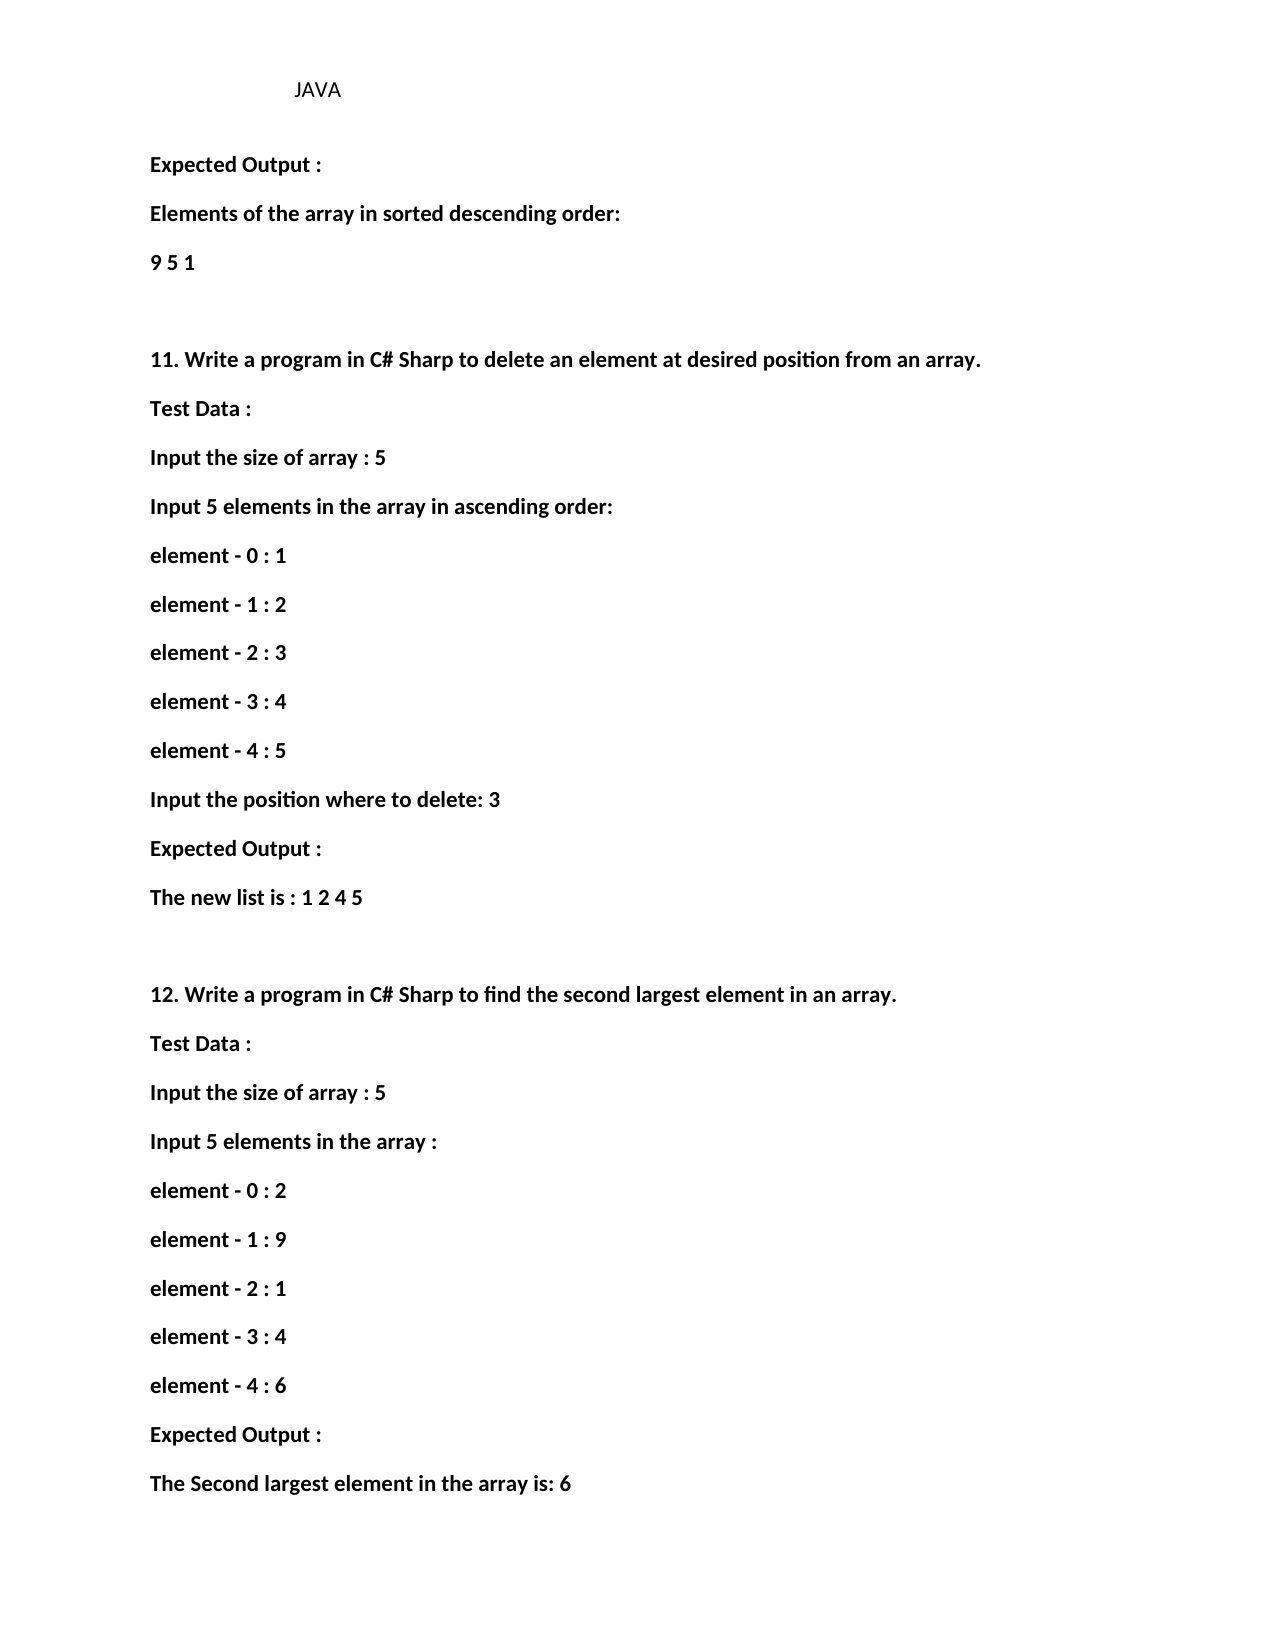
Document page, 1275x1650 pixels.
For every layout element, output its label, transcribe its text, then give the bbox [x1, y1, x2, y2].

text element - 2 : 1 [150, 1274, 1125, 1302]
text Input the position where to delete: 3 [150, 785, 1125, 813]
text element - 4 : 6 [150, 1371, 1125, 1399]
text Input 5 elements in the array in ascending order: [150, 492, 1125, 520]
text Elements of the array in sorted descending order: [150, 199, 1125, 227]
text element - 3 : 4 [150, 1322, 1125, 1351]
text element - 4 : 5 [150, 736, 1125, 764]
text Expected Output : [150, 150, 1125, 178]
text Input the size of array : 5 [150, 1078, 1125, 1106]
text The Second largest element in the array is: 6 [150, 1469, 1125, 1497]
text element - 3 : 4 [150, 687, 1125, 715]
text 12. Write a program in C# Sharp to find the second largest element in an array. [150, 981, 1125, 1008]
text The new list is : 1 2 4 5 [150, 883, 1125, 911]
text element - 0 : 2 [150, 1176, 1125, 1204]
text element - 1 : 2 [150, 590, 1125, 618]
text element - 1 : 9 [150, 1225, 1125, 1253]
text Expected Output : [150, 1420, 1125, 1448]
text element - 2 : 3 [150, 638, 1125, 667]
text Input the size of array : 5 [150, 443, 1125, 471]
text Input 5 elements in the array : [150, 1127, 1125, 1155]
text 11. Write a program in C# Sharp to delete an element at desired position from an array. [150, 345, 1125, 373]
text element - 0 : 1 [150, 541, 1125, 569]
text 9 5 1 [150, 248, 1125, 276]
text Test Data : [150, 1029, 1125, 1057]
text Expected Output : [150, 834, 1125, 862]
text Test Data : [150, 394, 1125, 422]
